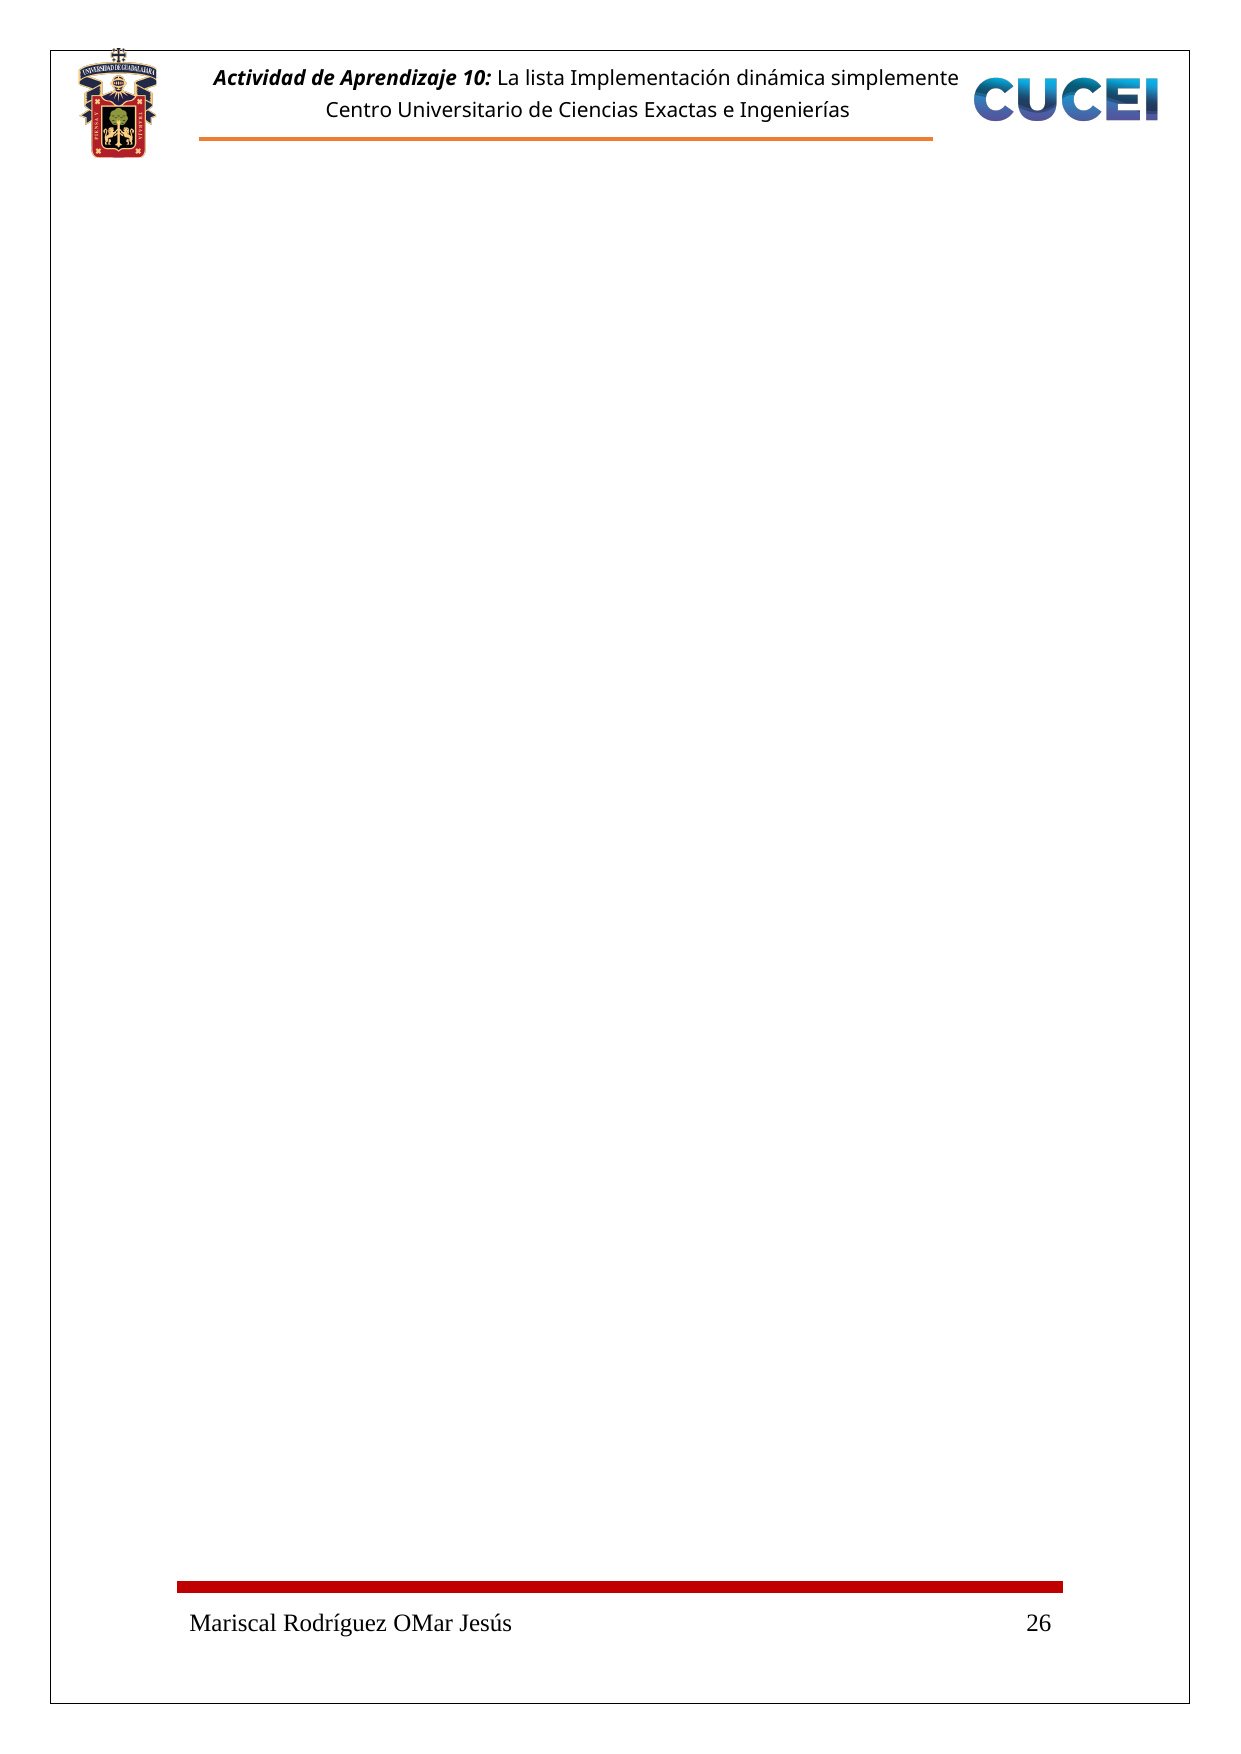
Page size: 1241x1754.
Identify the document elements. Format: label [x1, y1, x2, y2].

picture [967, 64, 1189, 123]
picture [78, 48, 157, 158]
